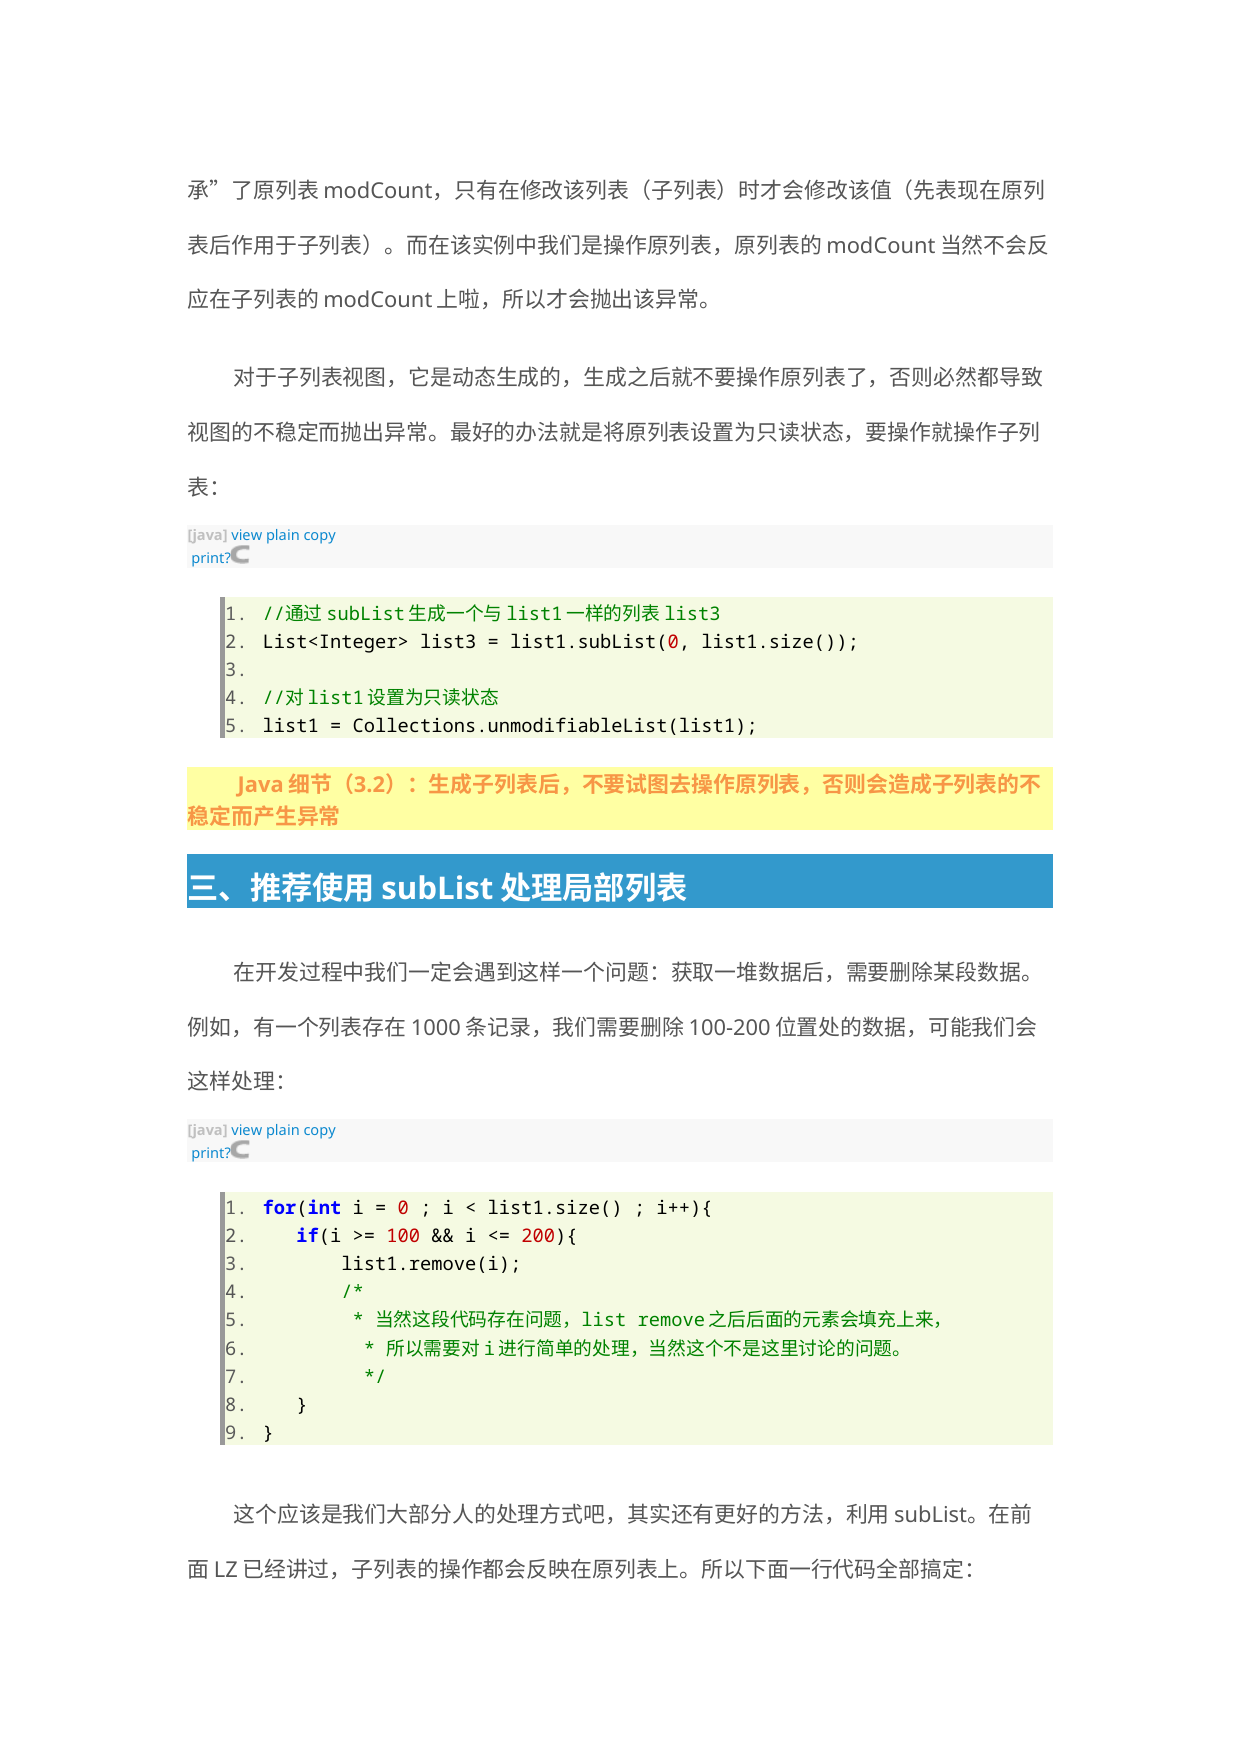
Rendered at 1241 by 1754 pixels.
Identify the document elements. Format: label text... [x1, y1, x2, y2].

list } [225, 1417, 1053, 1445]
text 对于子列表视图，它是动态生成的，生成之后就不要操作原列表了，否则必然都导致视图的不稳定而抛出异常。最好的办法就是将原列表设置为只读状态，要操作就操作子列表： [187, 337, 1053, 502]
list list1 = Collections.unmodifiableList(list1); [225, 710, 1053, 738]
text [187, 150, 1053, 314]
picture [230, 545, 250, 564]
list /* [225, 1276, 1053, 1304]
picture [230, 1139, 250, 1159]
list } [225, 1388, 1053, 1417]
list */ [225, 1360, 1053, 1388]
list * 所以需要对i进行简单的处理，当然这个不是这里讨论的问题。 [225, 1332, 1053, 1360]
text [java] view plain copy [187, 1119, 1053, 1139]
text 这个应该是我们大部分人的处理方式吧，其实还有更好的方法，利用subList。在前面LZ已经讲过，子列表的操作都会反映在原列表上。所以下面一行代码全部搞定： [187, 1474, 1053, 1583]
list if(i >= 100 && i <= 200){ [225, 1220, 1053, 1248]
text print? [187, 545, 1053, 568]
list List<Integer> list3 = list1.subList(0, list1.size()); [225, 625, 1053, 653]
list list1.remove(i); [225, 1248, 1053, 1276]
list for(int i = 0 ; i < list1.size() ; i++){ [225, 1192, 1053, 1220]
text [java] view plain copy [187, 525, 1053, 545]
text 在开发过程中我们一定会遇到这样一个问题：获取一堆数据后，需要删除某段数据。例如，有一个列表存在1000条记录，我们需要删除100-200位置处的数据，可能我们会这样处理： [187, 932, 1053, 1096]
text print? [187, 1139, 1053, 1162]
text Java细节（3.2）：生成子列表后，不要试图去操作原列表，否则会造成子列表的不稳定而产生异常 [187, 767, 1053, 830]
list * 当然这段代码存在问题，list remove之后后面的元素会填充上来， [225, 1304, 1053, 1332]
list //对list1设置为只读状态 [225, 682, 1053, 710]
list //通过subList生成一个与list1一样的列表 list3 [225, 597, 1053, 625]
text 三、推荐使用subList处理局部列表 [187, 854, 1053, 908]
